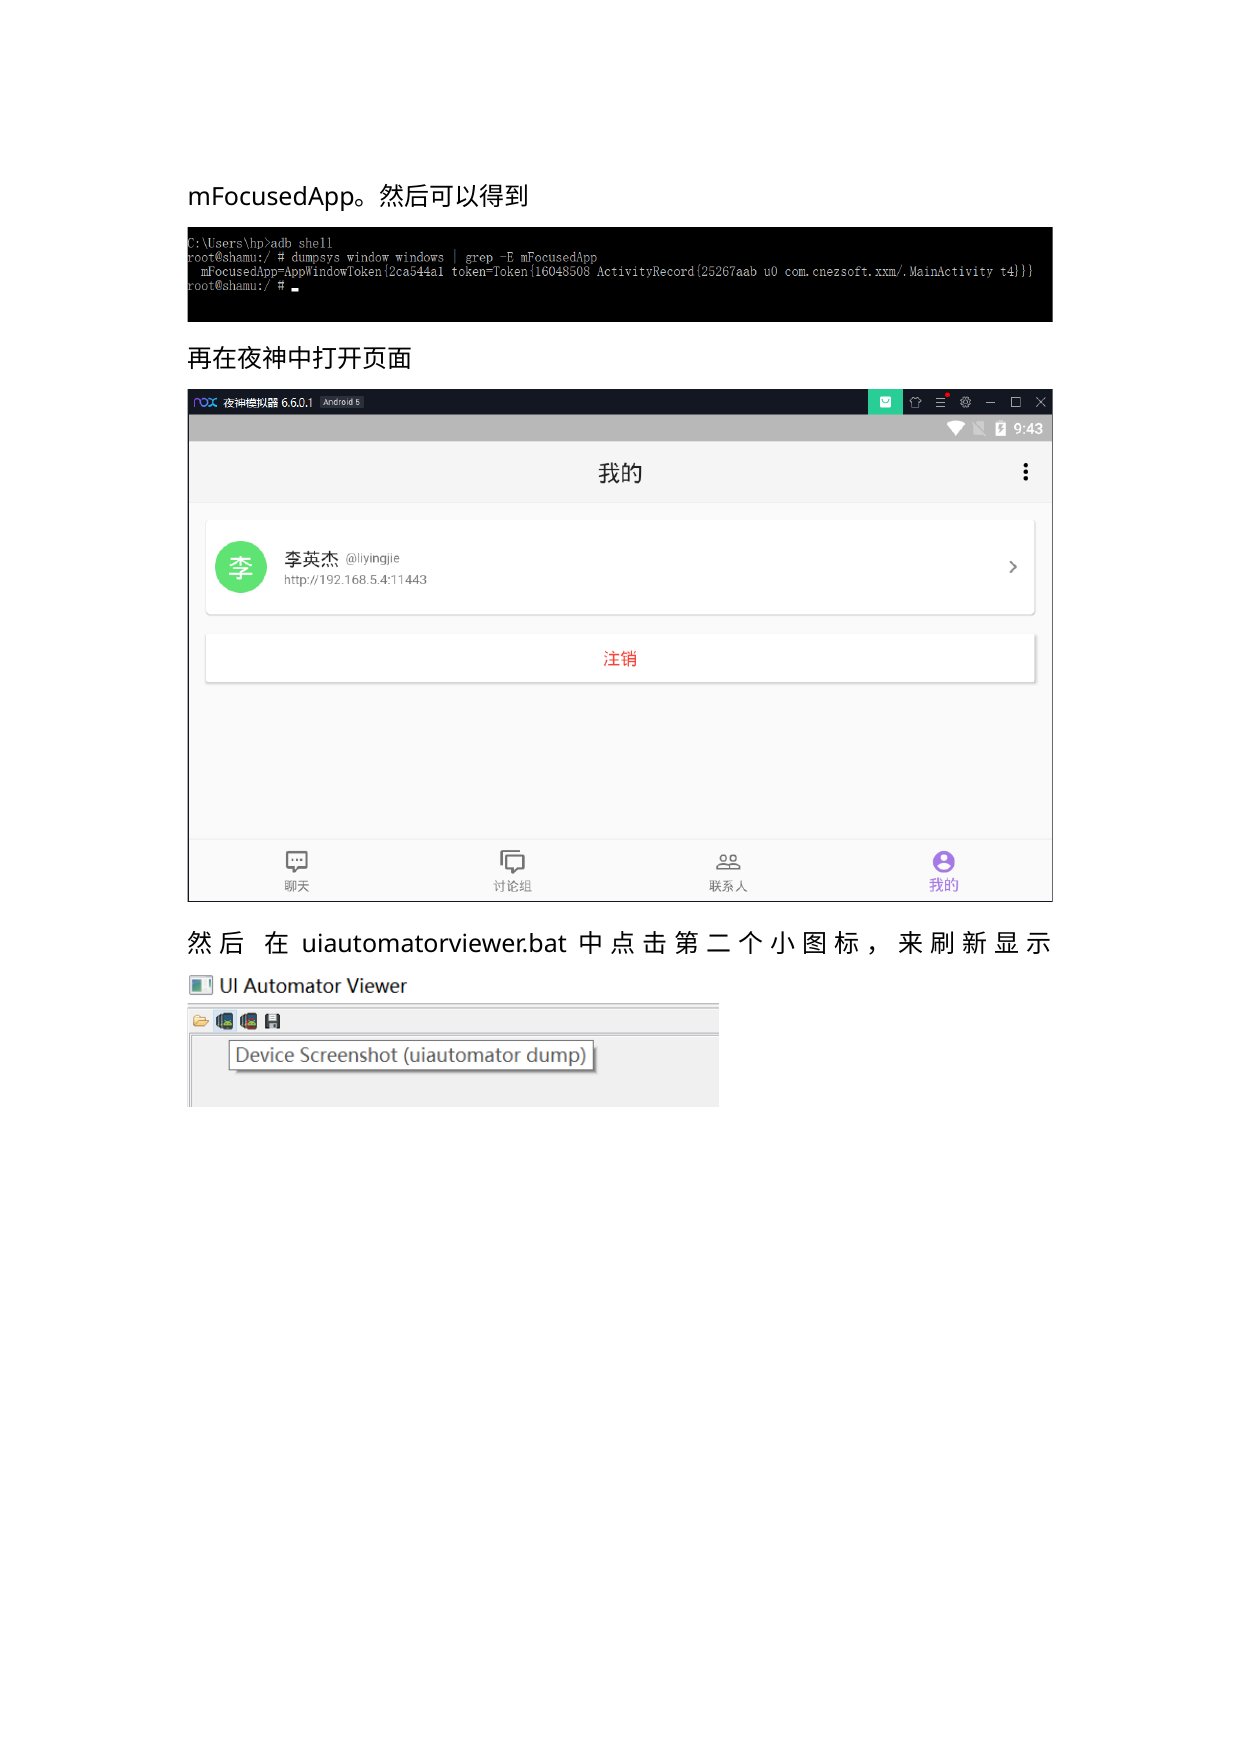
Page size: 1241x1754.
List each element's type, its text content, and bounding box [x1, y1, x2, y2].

picture [187, 974, 719, 1107]
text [187, 162, 1053, 227]
text 再在夜神中打开页面 [187, 324, 1053, 389]
picture [187, 227, 1053, 322]
picture [187, 389, 1053, 902]
